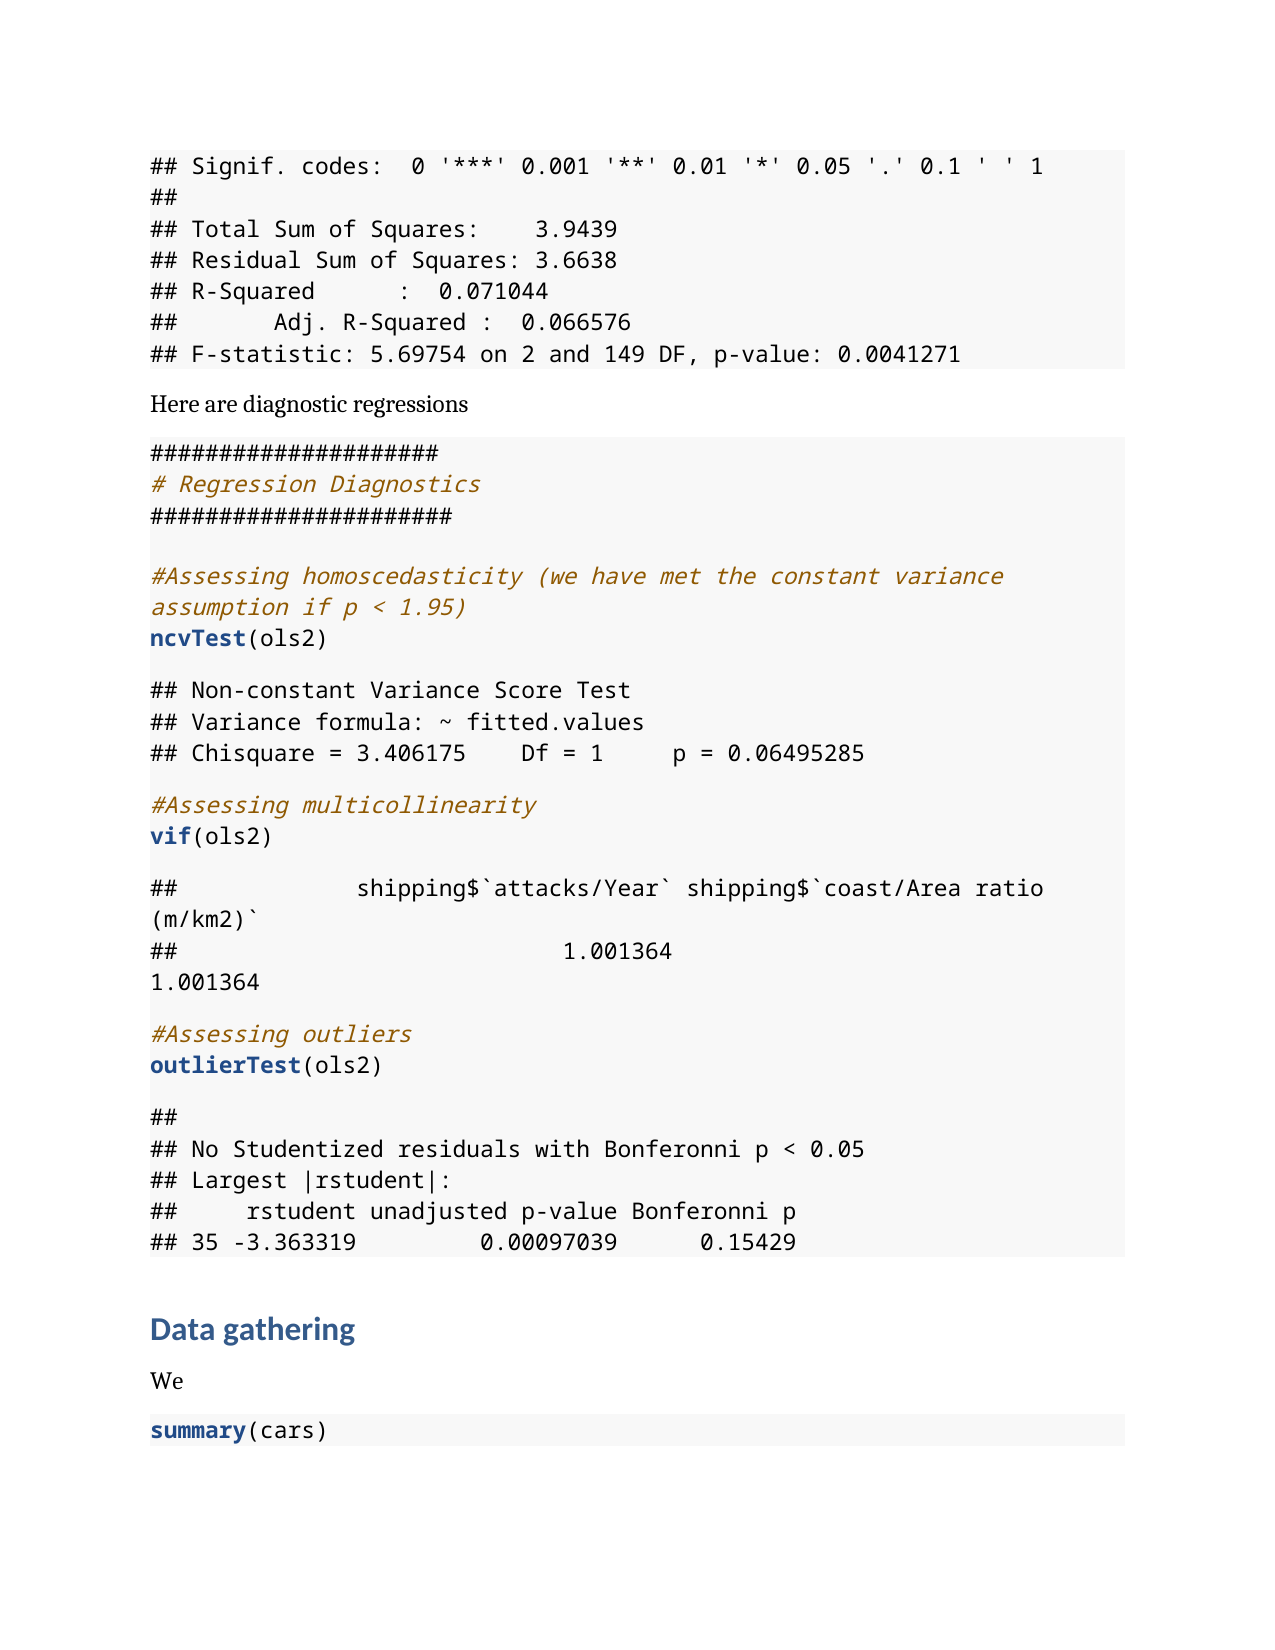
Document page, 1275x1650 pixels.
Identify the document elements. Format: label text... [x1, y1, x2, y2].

text ## shipping$`attacks/Year` shipping$`coast/Area ratio (m/km2)` ## 1.001364 1.001364 [150, 872, 1125, 997]
text We [150, 1367, 1125, 1396]
text ## ## No Studentized residuals with Bonferonni p < 0.05 ## Largest |rstudent|: ## rstudent unadjusted p-value Bonferonni p ## 35 -3.363319 0.00097039 0.15429 [150, 1101, 1125, 1257]
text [150, 150, 1125, 369]
subtitle Data gathering [150, 1307, 1125, 1348]
text #Assessing multicollinearity vif(ols2) [274, 789, 1125, 851]
text summary(cars) [150, 1414, 1125, 1446]
text #Assessing outliers outlierTest(ols2) [384, 1018, 1125, 1080]
text ## Non-constant Variance Score Test ## Variance formula: ~ fitted.values ## Chisquare = 3.406175 Df = 1 p = 0.06495285 [150, 674, 1125, 768]
text Here are diagnostic regressions [150, 389, 1125, 418]
text ##################### # Regression Diagnostics ###################### #Assessing homoscedasticity (we have met the constant variance assumption if p < 1.95) ncvTest(ols2) [150, 437, 1125, 653]
